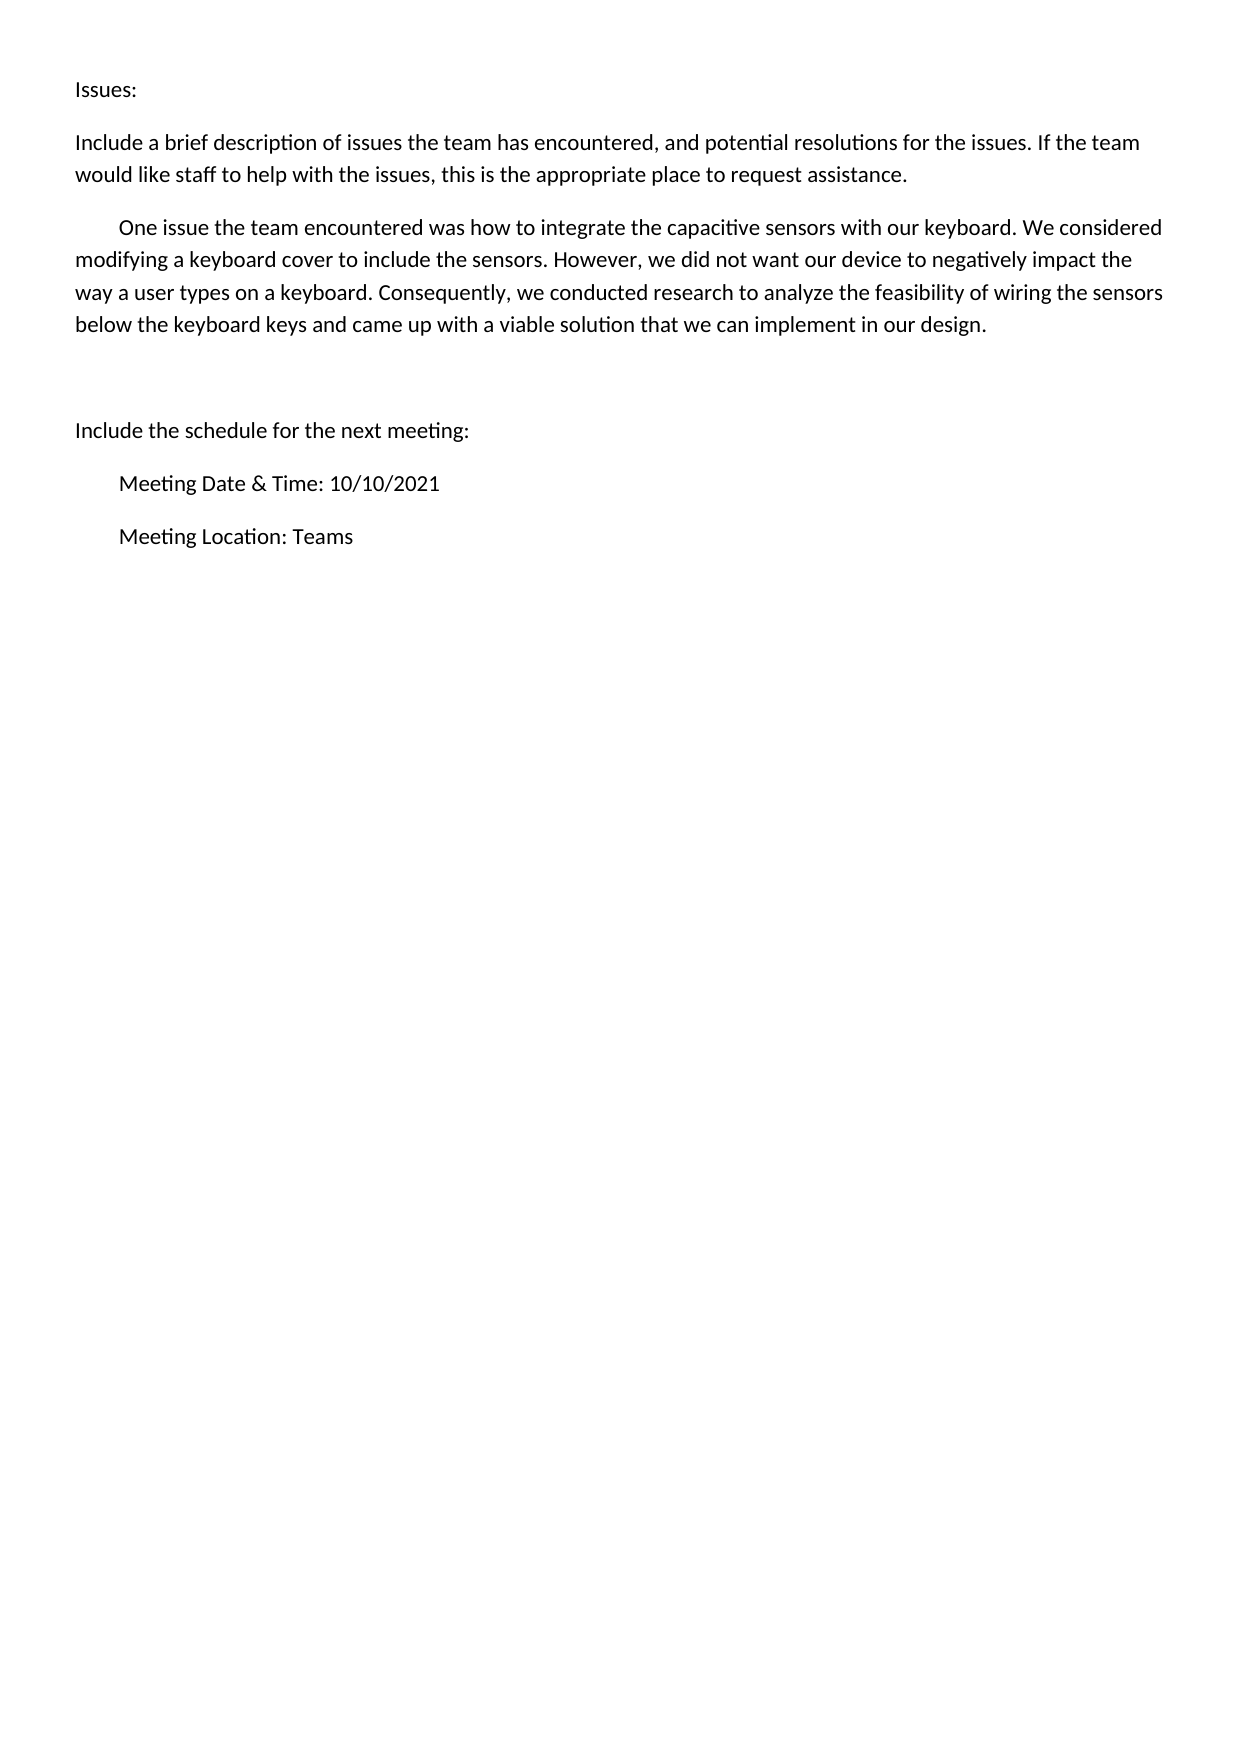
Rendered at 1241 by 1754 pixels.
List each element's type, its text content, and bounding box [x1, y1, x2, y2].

text Meeting Date & Time: 10/10/2021 [119, 469, 1165, 497]
text Include the schedule for the next meeting: [75, 416, 1165, 444]
text Include a brief description of issues the team has encountered, and potential resolutions for the issues. If the team would like staff to help with the issues, this is the appropriate place to request assistance. [75, 128, 1165, 188]
text One issue the team encountered was how to integrate the capacitive sensors with our keyboard. We considered modifying a keyboard cover to include the sensors. However, we did not want our device to negatively impact the way a user types on a keyboard. Consequently, we conducted research to analyze the feasibility of wiring the sensors below the keyboard keys and came up with a viable solution that we can implement in our design. [75, 213, 1165, 338]
text Meeting Location: Teams [119, 522, 1165, 550]
text Issues: [75, 75, 1165, 103]
